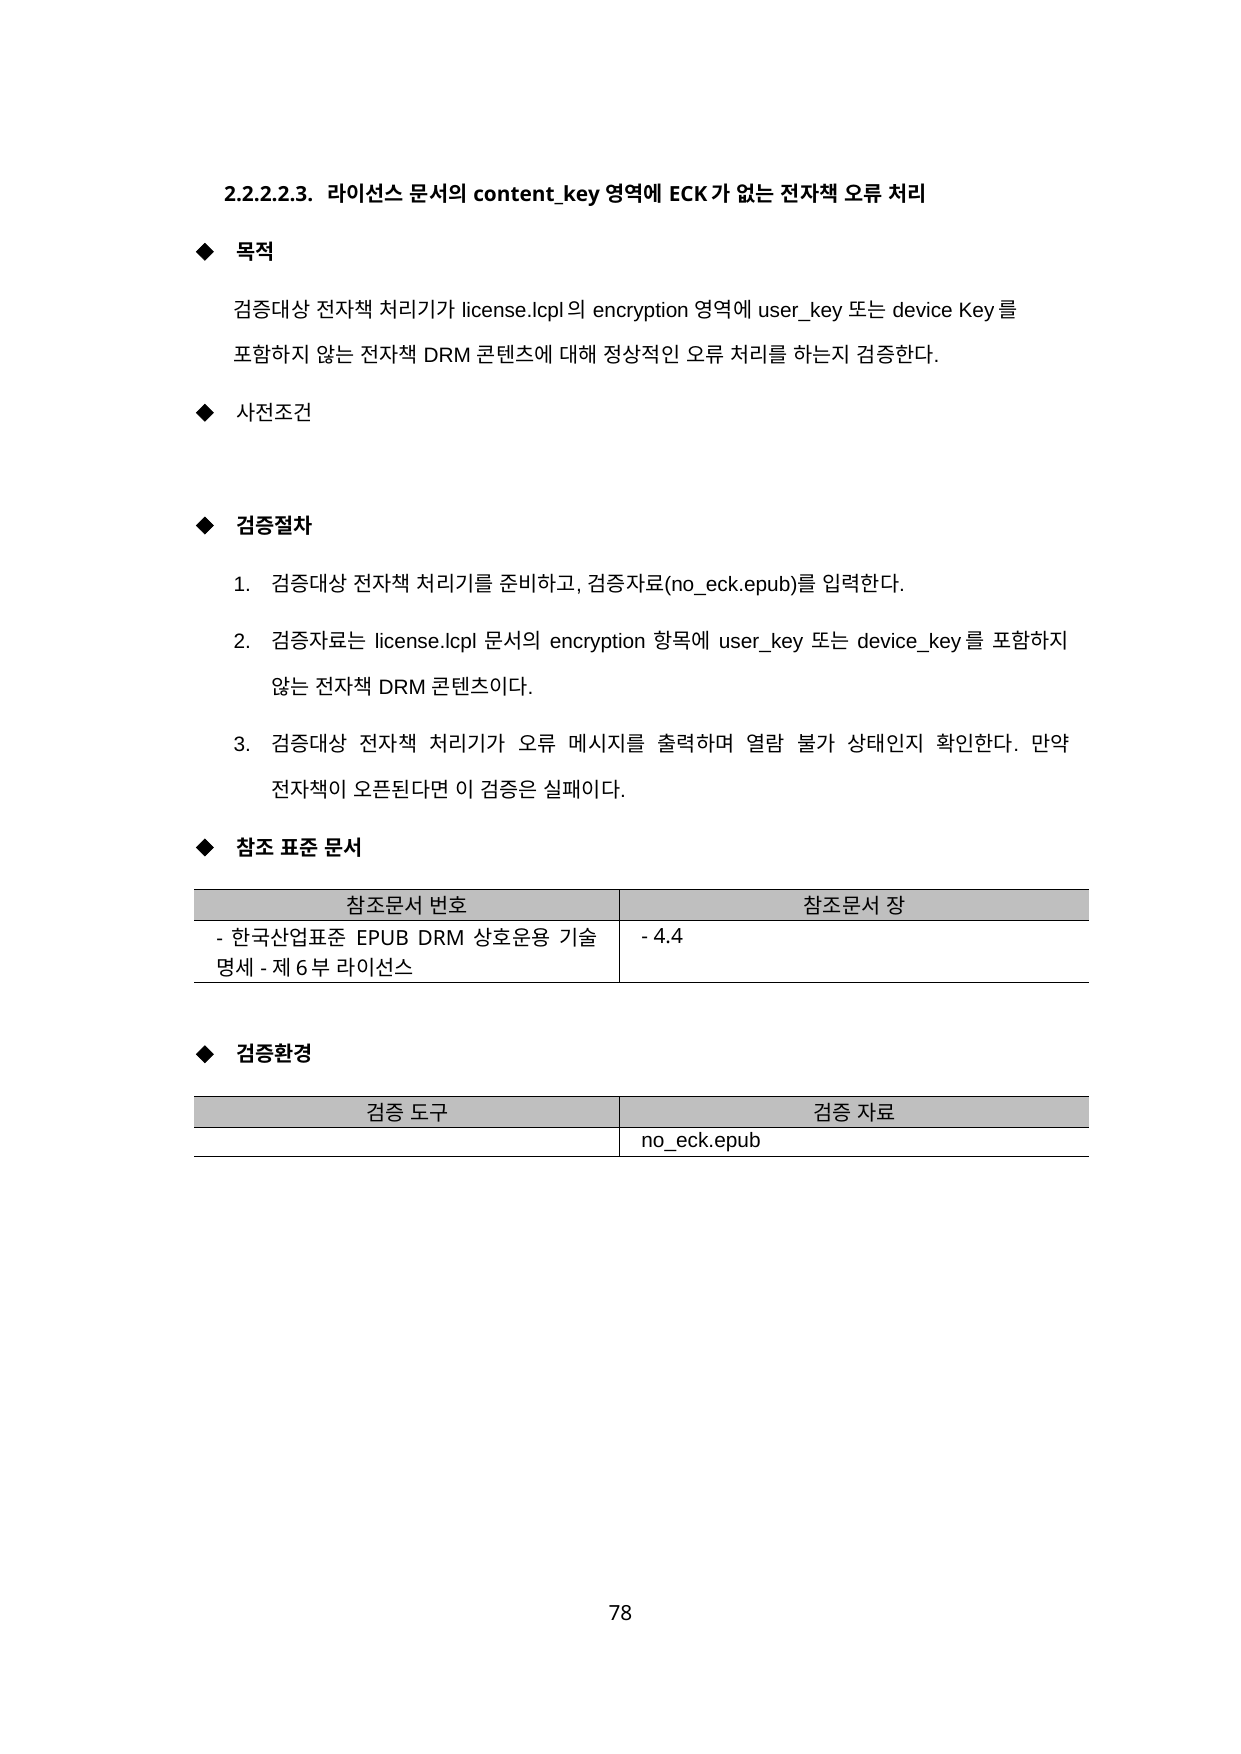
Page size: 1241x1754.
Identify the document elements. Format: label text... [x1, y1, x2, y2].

list 참조 표준 문서 [194, 831, 1069, 861]
list 사전조건 [194, 396, 1069, 426]
table_cell - 4.4 [620, 921, 1089, 982]
table_header 검증 자료 [620, 1097, 1089, 1127]
list 검증자료는 license.lcpl 문서의 encryption 항목에 user_key 또는 device_key를 포함하지 않는 전자책 DRM 콘텐츠이다. [233, 624, 1069, 700]
table_cell [194, 1128, 619, 1156]
list 목적 [194, 235, 1069, 265]
table_header 참조문서 장 [620, 890, 1089, 920]
table_cell no_eck.epub [620, 1128, 1089, 1156]
list 검증절차 [194, 509, 1069, 539]
list 검증대상 전자책 처리기를 준비하고, 검증자료(no_eck.epub)를 입력한다. [233, 567, 1069, 597]
list 검증대상 전자책 처리기가 오류 메시지를 출력하며 열람 불가 상태인지 확인한다. 만약 전자책이 오픈된다면 이 검증은 실패이다. [233, 728, 1069, 803]
table_header 검증 도구 [194, 1097, 619, 1127]
table_cell - 한국산업표준 EPUB DRM 상호운용 기술 명세 - 제6부 라이선스 [194, 921, 619, 982]
table_header 참조문서 번호 [194, 890, 619, 920]
list 검증대상 전자책 처리기가 license.lcpl의 encryption 영역에 user_key 또는 device Key를 포함하지 않는 전자책 DRM 콘텐츠에 대해 정상적인 오류 처리를 하는지 검증한다. [233, 293, 1069, 368]
list 검증환경 [194, 1038, 1069, 1068]
subtitle 라이선스 문서의 content_key 영역에 ECK가 없는 전자책 오류 처리 [224, 177, 1069, 207]
